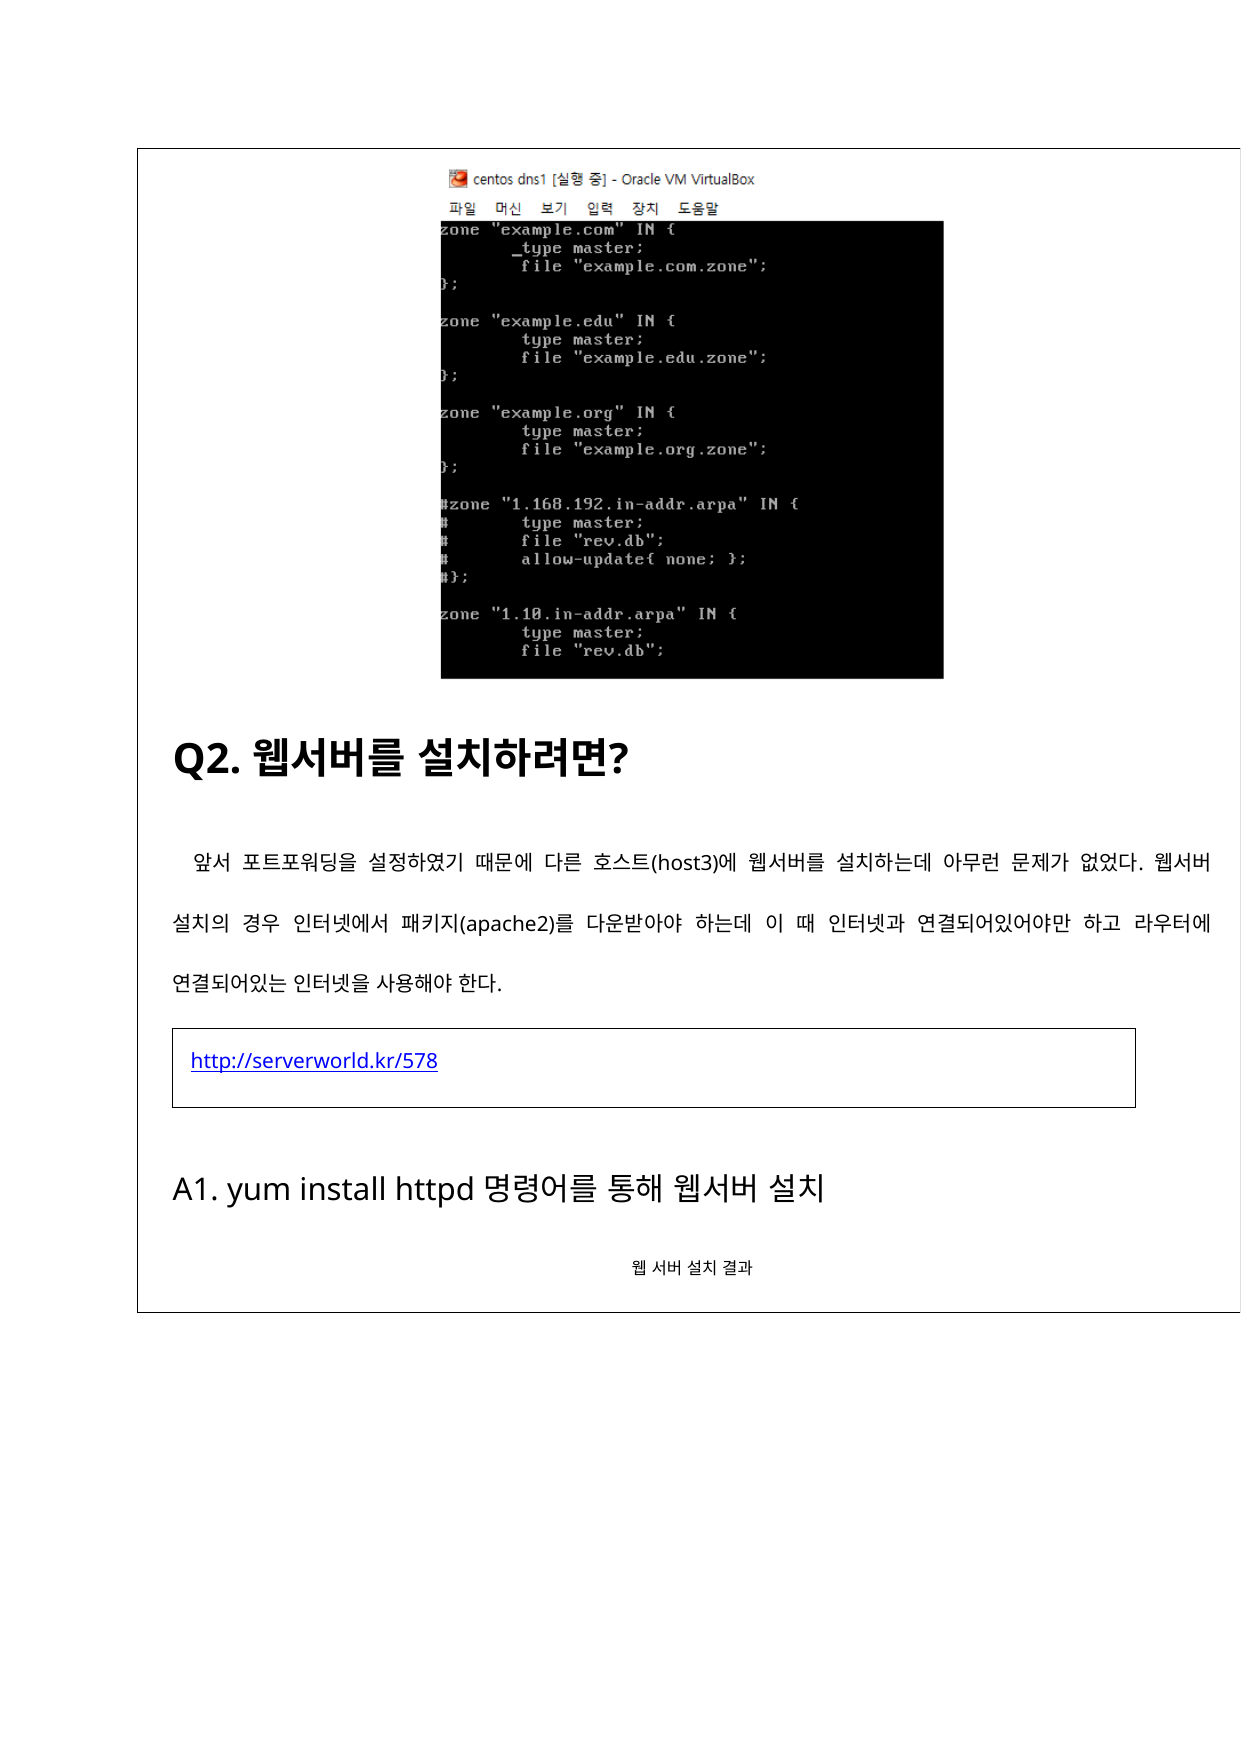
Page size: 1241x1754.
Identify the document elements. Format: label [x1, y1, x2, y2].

table_cell [138, 149, 1240, 1311]
picture [440, 166, 944, 680]
